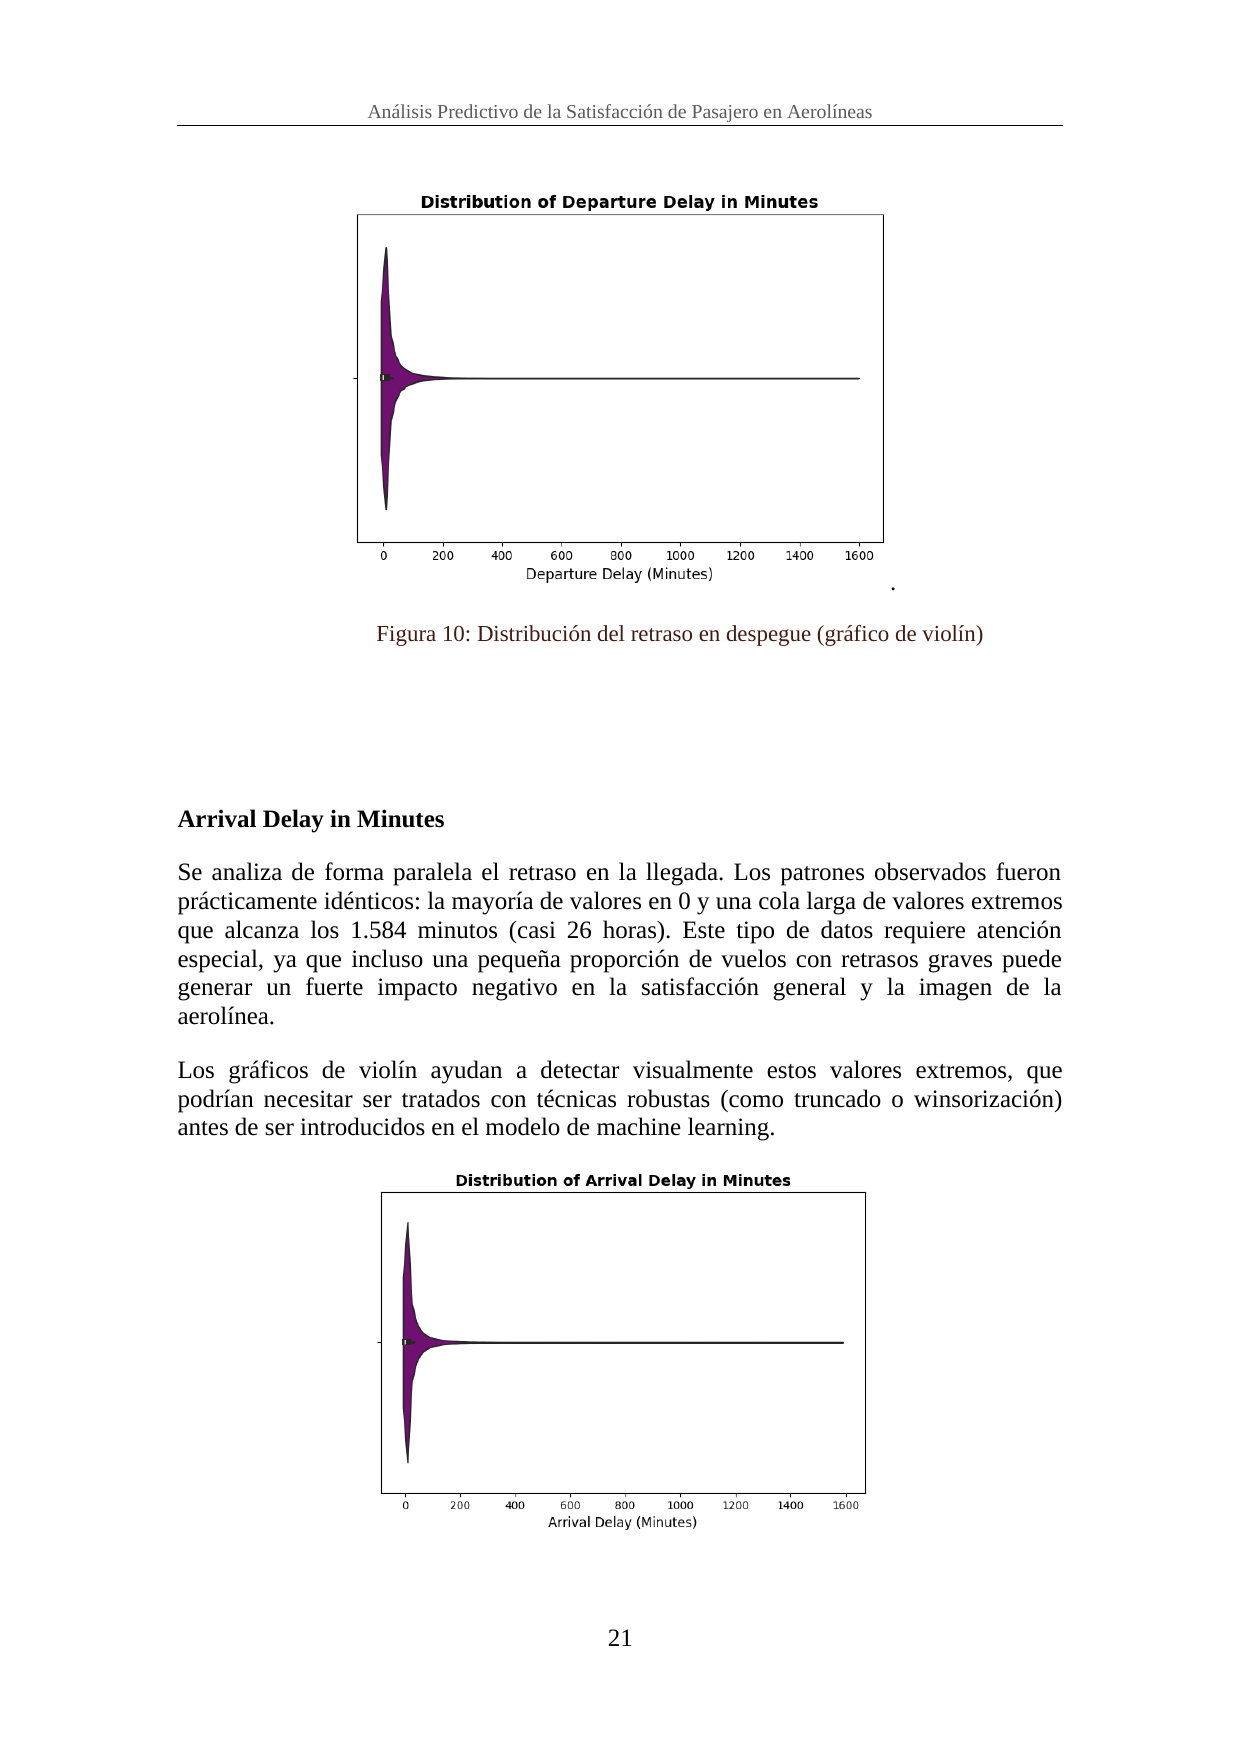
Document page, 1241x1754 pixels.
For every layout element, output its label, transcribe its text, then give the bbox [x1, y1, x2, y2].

text Arrival Delay in Minutes [177, 804, 1063, 832]
subtitle Figura 10: Distribución del retraso en despegue (gráfico de violín) [297, 620, 1063, 647]
text Los gráficos de violín ayudan a detectar visualmente estos valores extremos, que podrían necesitar ser tratados con técnicas robustas (como truncado o winsorización) antes de ser introducidos en el modelo de machine learning. [177, 1055, 1063, 1141]
picture [369, 1166, 872, 1537]
text Se analiza de forma paralela el retraso en la llegada. Los patrones observados fueron prácticamente idénticos: la mayoría de valores en 0 y una cola larga de valores extremos que alcanza los 1.584 minutos (casi 26 horas). Este tipo de datos requiere atención especial, ya que incluso una pequeña proporción de vuelos con retrasos graves puede generar un fuerte impacto negativo en la satisfacción general y la imagen de la aerolínea. [177, 857, 1063, 1030]
picture [344, 186, 890, 590]
